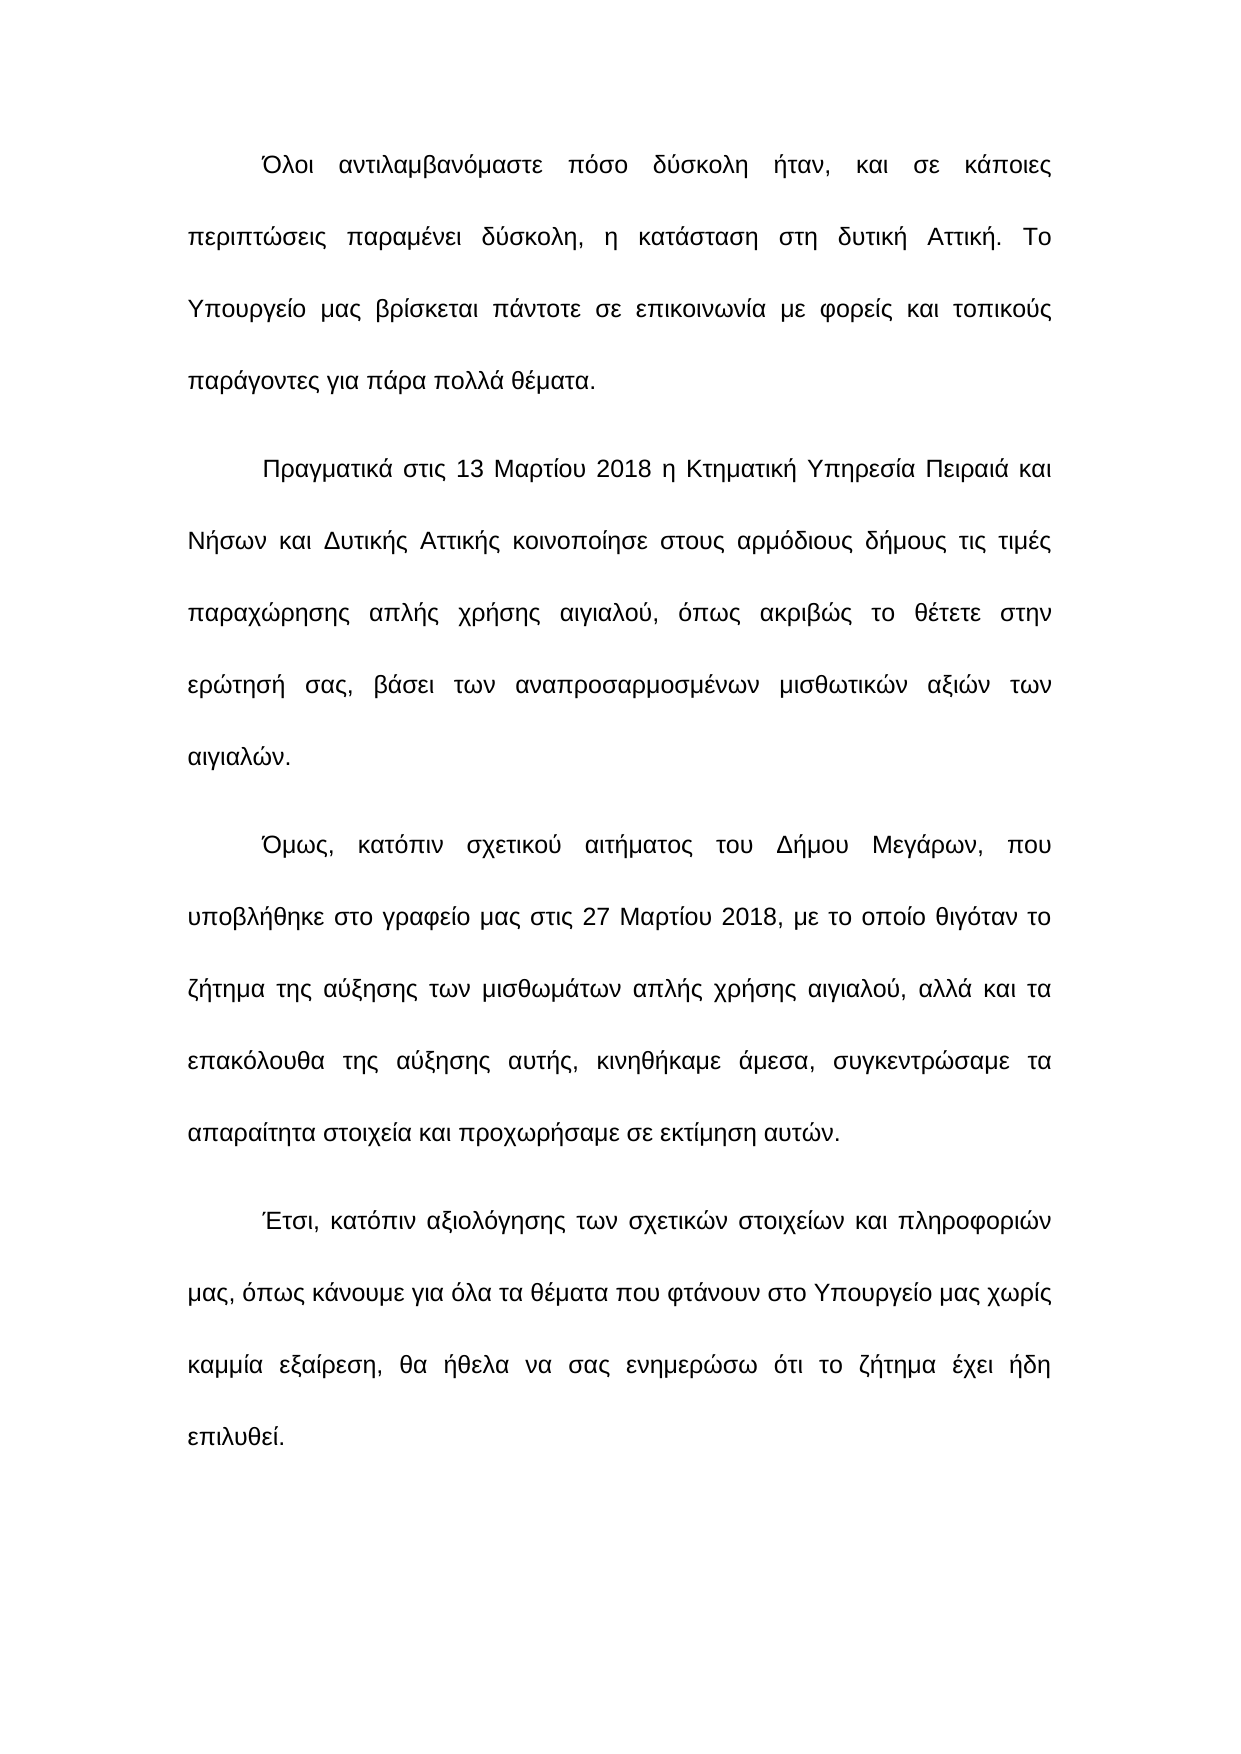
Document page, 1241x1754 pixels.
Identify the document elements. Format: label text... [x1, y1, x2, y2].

text Όμως, κατόπιν σχετικού αιτήματος του Δήμου Μεγάρων, που υποβλήθηκε στο γραφείο μας στις 27 Μαρτίου 2018, με το οποίο θιγόταν το ζήτημα της αύξησης των μισθωμάτων απλής χρήσης αιγιαλού, αλλά και τα επακόλουθα της αύξησης αυτής, κινηθήκαμε άμεσα, συγκεντρώσαμε τα απαραίτητα στοιχεία και προχωρήσαμε σε εκτίμηση αυτών. [187, 830, 1053, 1146]
text Έτσι, κατόπιν αξιολόγησης των σχετικών στοιχείων και πληροφοριών μας, όπως κάνουμε για όλα τα θέματα που φτάνουν στο Υπουργείο μας χωρίς καμμία εξαίρεση, θα ήθελα να σας ενημερώσω ότι το ζήτημα έχει ήδη επιλυθεί. [187, 1206, 1053, 1451]
text Όλοι αντιλαμβανόμαστε πόσο δύσκολη ήταν, και σε κάποιες περιπτώσεις παραμένει δύσκολη, η κατάσταση στη δυτική Αττική. Το Υπουργείο μας βρίσκεται πάντοτε σε επικοινωνία με φορείς και τοπικούς παράγοντες για πάρα πολλά θέματα. [187, 150, 1053, 394]
text Πραγματικά στις 13 Μαρτίου 2018 η Κτηματική Υπηρεσία Πειραιά και Νήσων και Δυτικής Αττικής κοινοποίησε στους αρμόδιους δήμους τις τιμές παραχώρησης απλής χρήσης αιγιαλού, όπως ακριβώς το θέτετε στην ερώτησή σας, βάσει των αναπροσαρμοσμένων μισθωτικών αξιών των αιγιαλών. [187, 454, 1053, 770]
